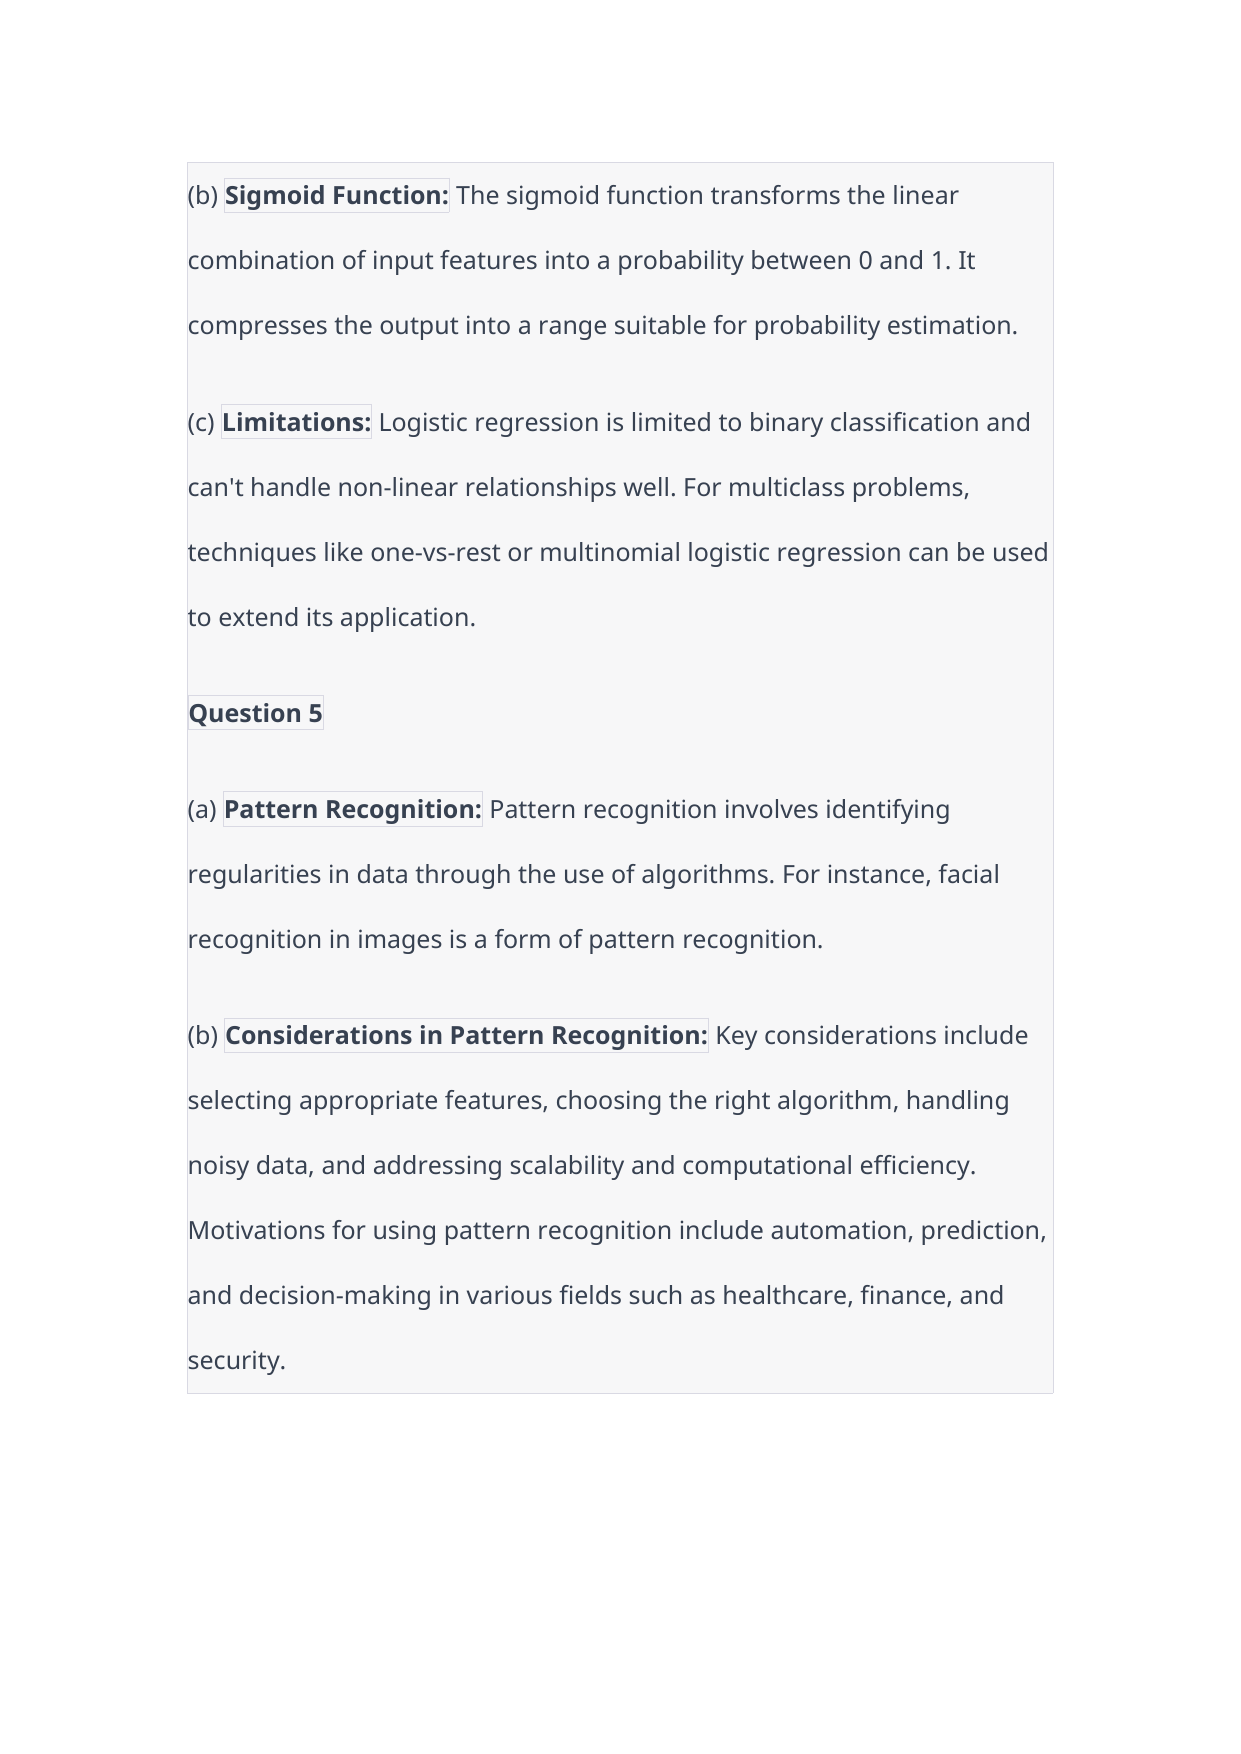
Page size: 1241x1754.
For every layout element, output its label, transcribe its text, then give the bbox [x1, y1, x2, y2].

text (a) Pattern Recognition: Pattern recognition involves identifying regularities in data through the use of algorithms. For instance, facial recognition in images is a form of pattern recognition. [188, 776, 1053, 971]
text (b) Considerations in Pattern Recognition: Key considerations include selecting appropriate features, choosing the right algorithm, handling noisy data, and addressing scalability and computational efficiency. Motivations for using pattern recognition include automation, prediction, and decision-making in various fields such as healthcare, finance, and security. [188, 1002, 1053, 1393]
text (b) Sigmoid Function: The sigmoid function transforms the linear combination of input features into a probability between 0 and 1. It compresses the output into a range suitable for probability estimation. [188, 163, 1053, 357]
text Question 5 [188, 679, 1053, 745]
text (c) Limitations: Logistic regression is limited to binary classification and can't handle non-linear relationships well. For multiclass problems, techniques like one-vs-rest or multinomial logistic regression can be used to extend its application. [188, 388, 1053, 649]
